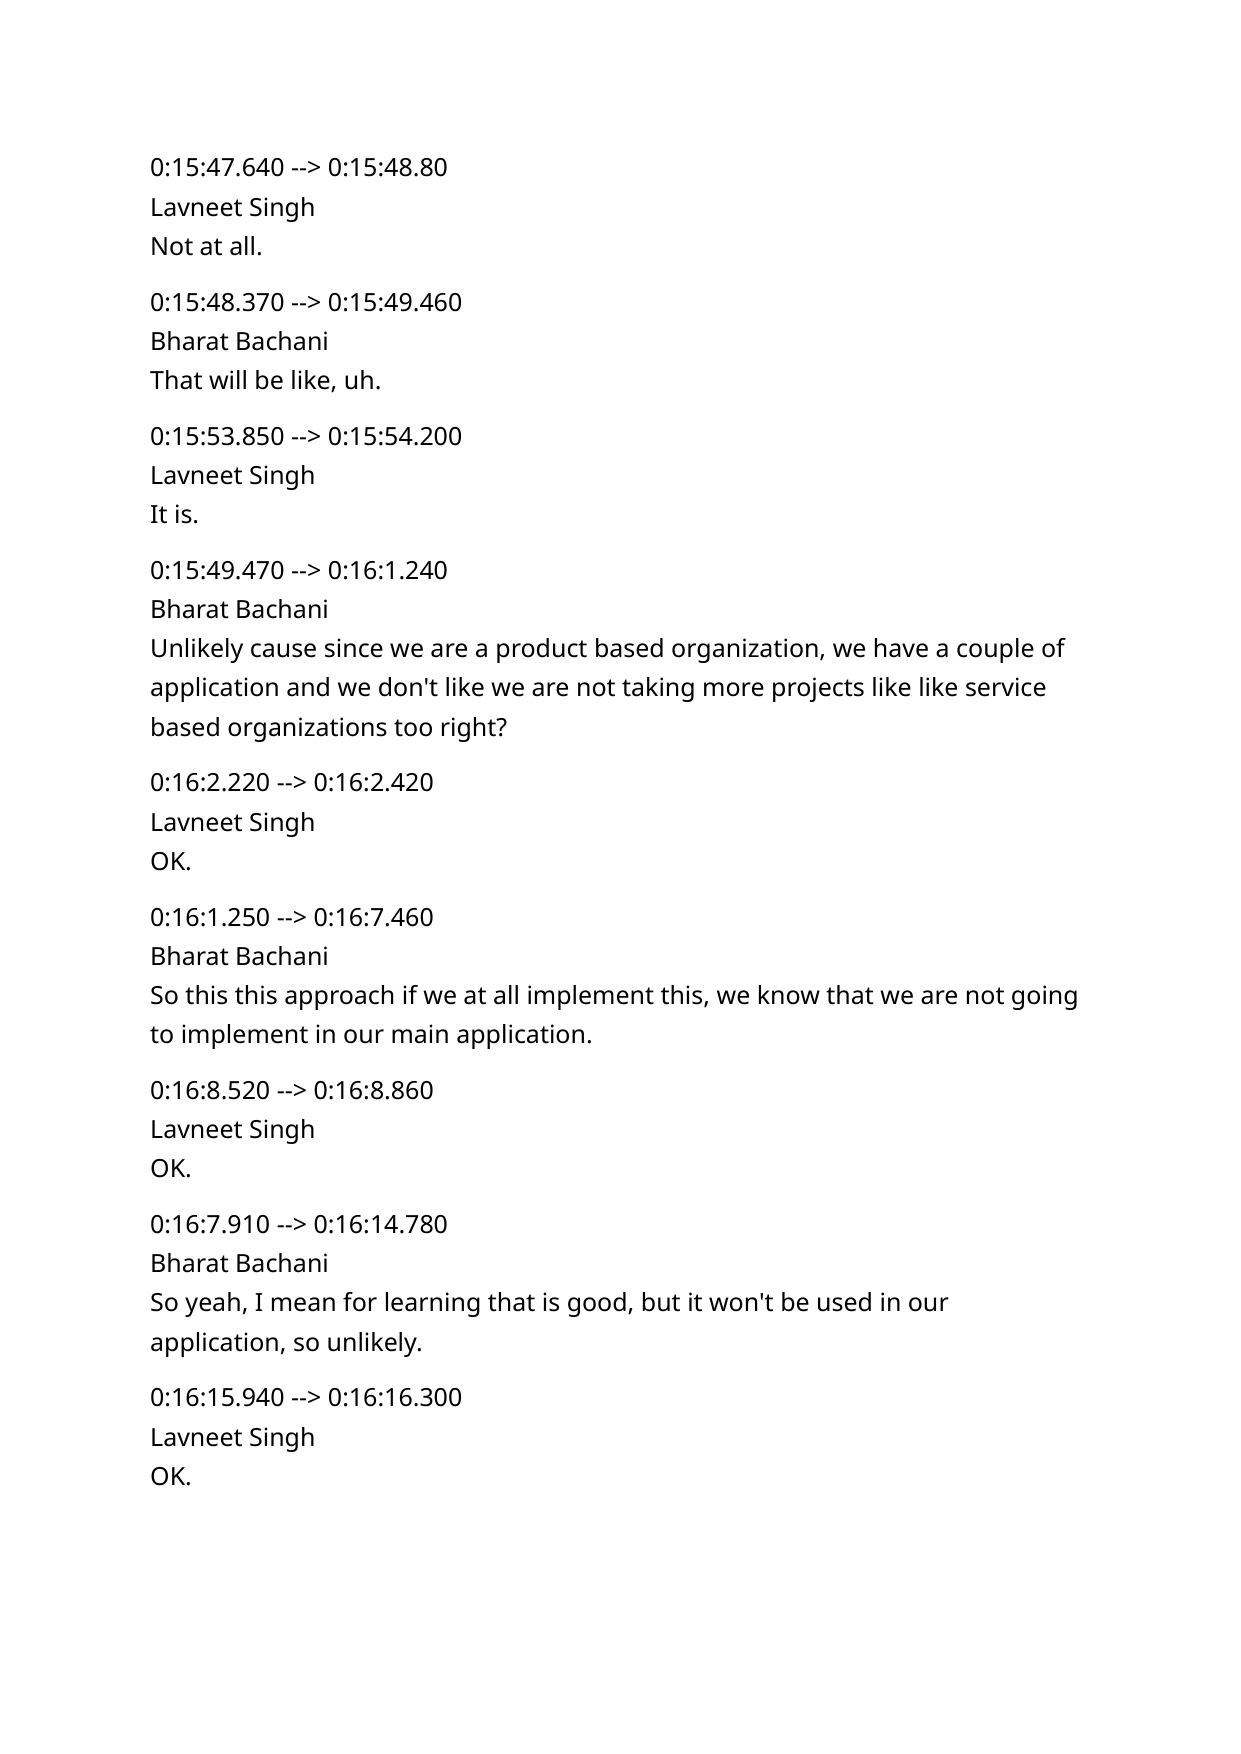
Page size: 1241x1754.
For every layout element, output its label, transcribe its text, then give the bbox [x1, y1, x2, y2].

text 0:15:49.470 --> 0:16:1.240 Bharat Bachani Unlikely cause since we are a product based organization, we have a couple of application and we don't like we are not taking more projects like like service based organizations too right? [150, 552, 1090, 743]
text 0:16:15.940 --> 0:16:16.300 Lavneet Singh OK. [150, 1380, 1090, 1492]
text 0:16:7.910 --> 0:16:14.780 Bharat Bachani So yeah, I mean for learning that is good, but it won't be used in our application, so unlikely. [150, 1207, 1090, 1358]
text 0:15:48.370 --> 0:15:49.460 Bharat Bachani That will be like, uh. [150, 284, 1090, 397]
text 0:16:8.520 --> 0:16:8.860 Lavneet Singh OK. [150, 1072, 1090, 1185]
text 0:15:53.850 --> 0:15:54.200 Lavneet Singh It is. [150, 418, 1090, 531]
text 0:16:1.250 --> 0:16:7.460 Bharat Bachani So this this approach if we at all implement this, we know that we are not going to implement in our main application. [150, 899, 1090, 1051]
text 0:16:2.220 --> 0:16:2.420 Lavneet Singh OK. [150, 765, 1090, 877]
text 0:15:47.640 --> 0:15:48.80 Lavneet Singh Not at all. [150, 150, 1090, 262]
